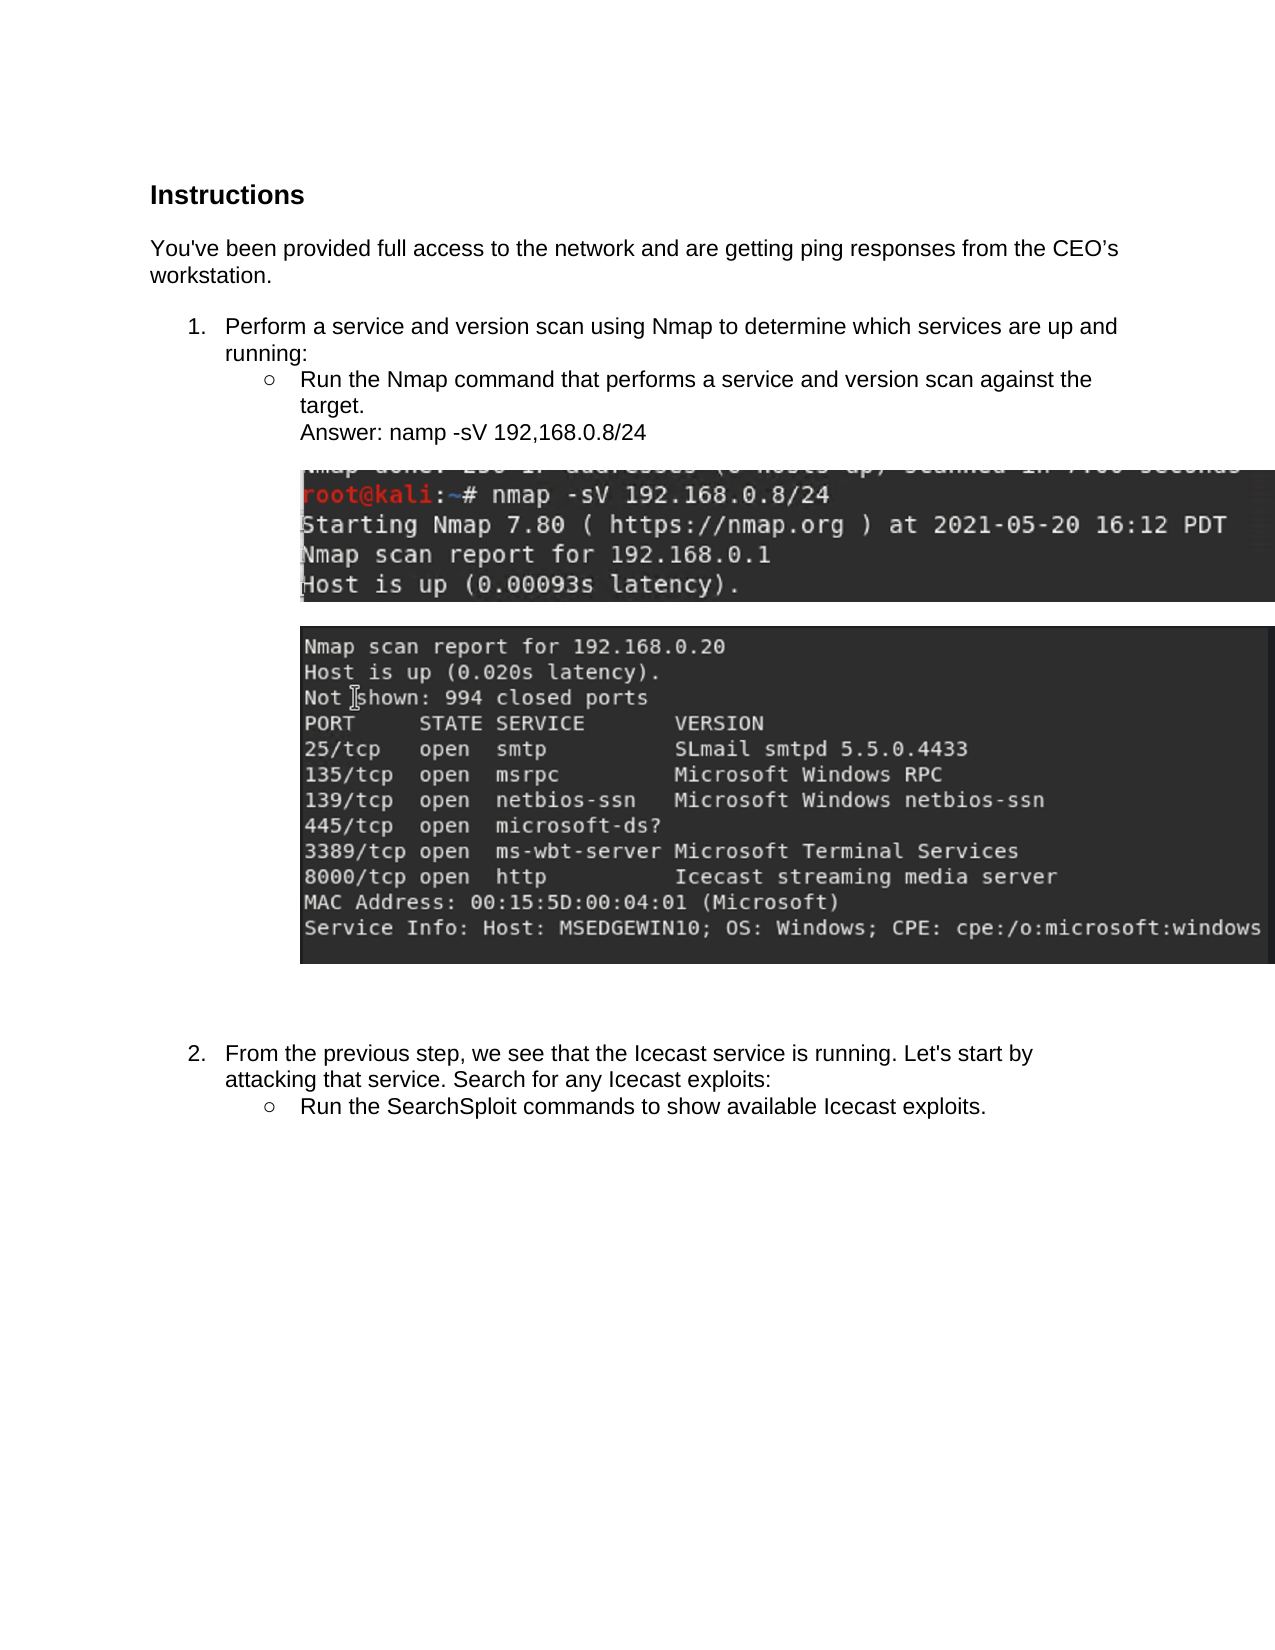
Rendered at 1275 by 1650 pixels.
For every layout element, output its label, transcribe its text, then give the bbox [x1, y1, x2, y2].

text You've been provided full access to the network and are getting ping responses from the CEO’s workstation. [150, 235, 1125, 288]
list Run the SearchSploit commands to show available Icecast exploits. [262, 1093, 1125, 1119]
subtitle Instructions [150, 179, 1125, 210]
picture [300, 470, 1275, 602]
picture [300, 626, 1275, 964]
list Perform a service and version scan using Nmap to determine which services are up and running: [187, 313, 1125, 366]
list From the previous step, we see that the Icecast service is running. Let's start by attacking that service. Search for any Icecast exploits: [187, 1040, 1125, 1093]
list Run the Nmap command that performs a service and version scan against the target. Answer: namp -sV 192,168.0.8/24 [262, 366, 1125, 445]
